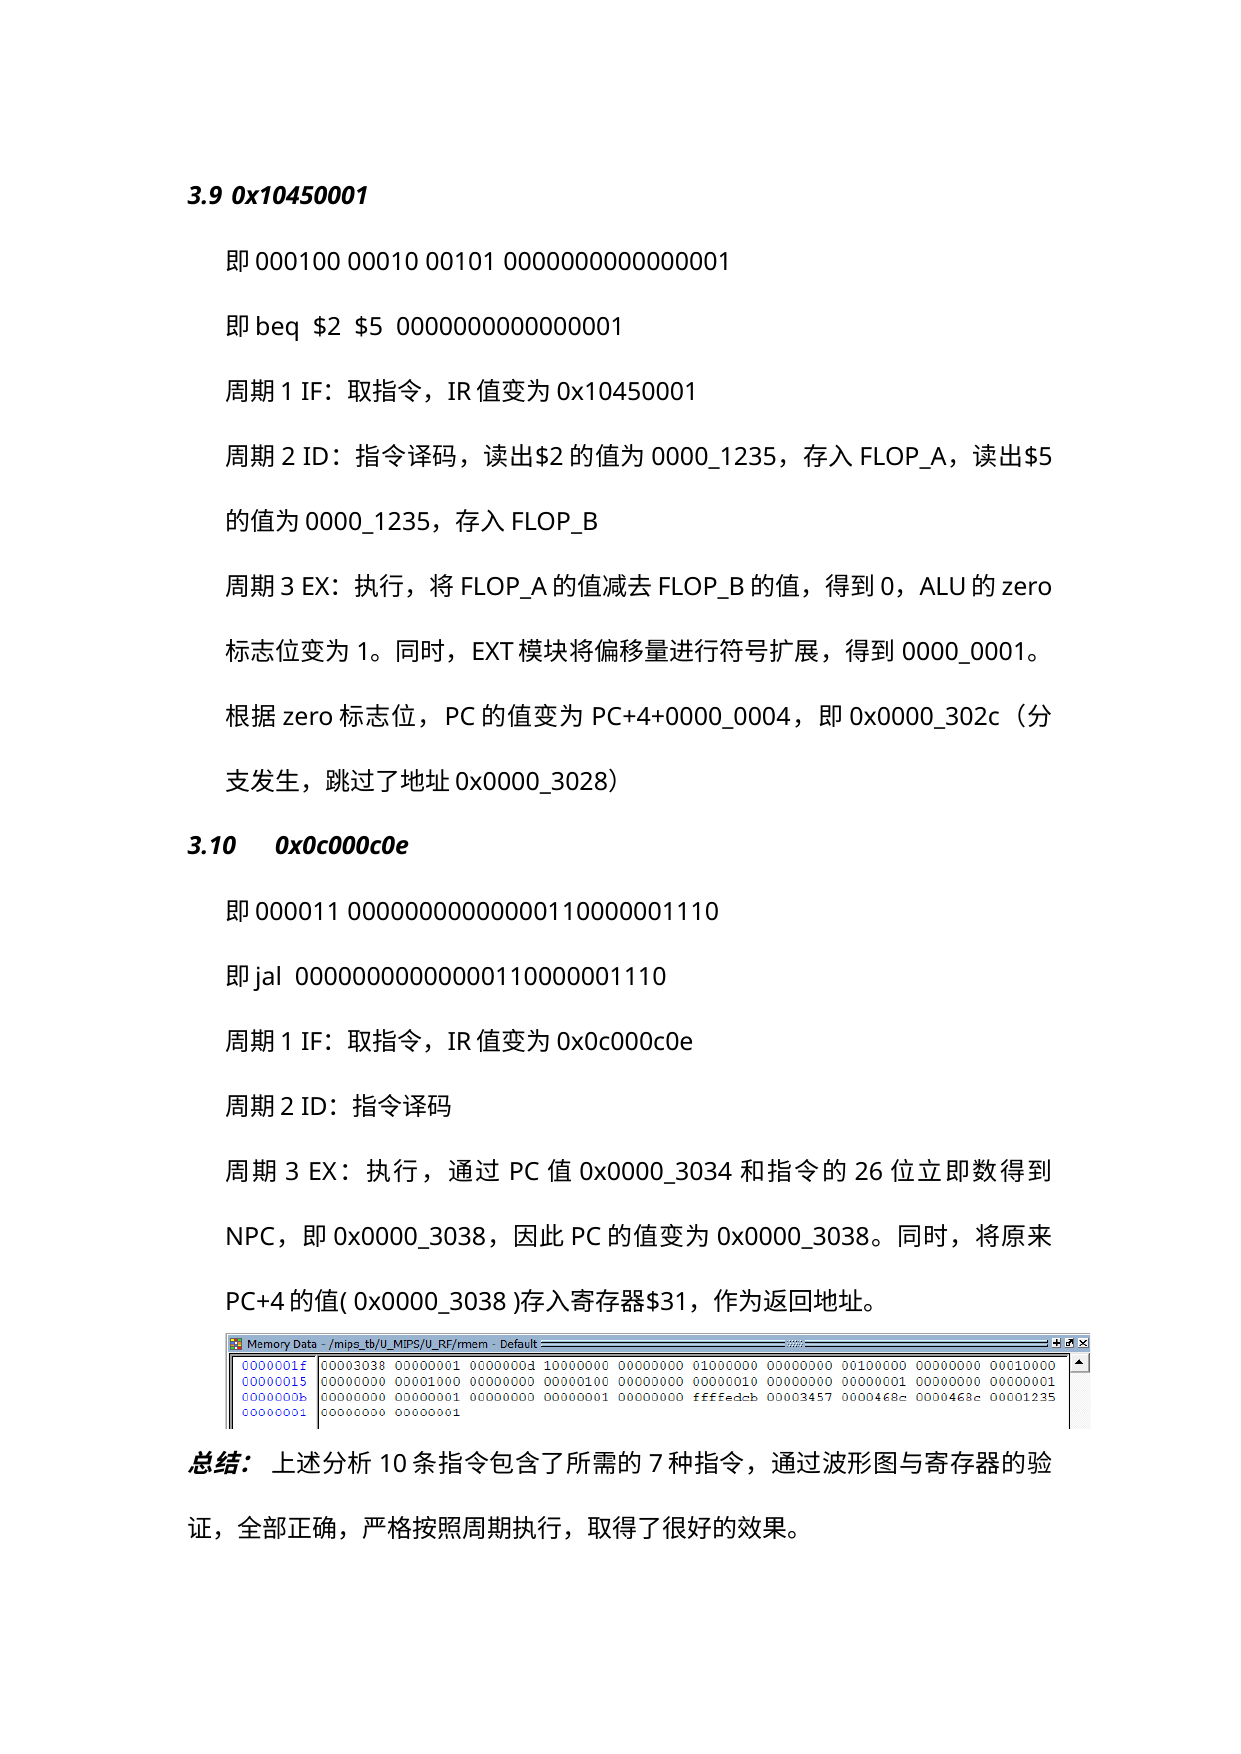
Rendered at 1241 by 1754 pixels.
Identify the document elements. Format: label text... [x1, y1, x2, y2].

text 总结： 上述分析10条指令包含了所需的7种指令，通过波形图与寄存器的验证，全部正确，严格按照周期执行，取得了很好的效果。 [187, 1429, 1053, 1559]
list 即beq $2 $5 0000000000000001 [225, 292, 1053, 357]
list 周期3 EX：执行，通过PC值0x0000_3034和指令的26位立即数得到NPC，即0x0000_3038，因此PC的值变为0x0000_3038。同时，将原来PC+4的值( 0x0000_3038 )存入寄存器$31，作为返回地址。 [225, 1137, 1053, 1332]
list 周期2 ID：指令译码，读出$2的值为0000_1235，存入FLOP_A，读出$5的值为0000_1235，存入FLOP_B [225, 422, 1053, 552]
list 周期1 IF：取指令，IR值变为0x0c000c0e [225, 1007, 1053, 1072]
list 周期2 ID：指令译码 [225, 1072, 1053, 1137]
list 0x0c000c0e [187, 812, 1053, 877]
picture [225, 1332, 1091, 1429]
list 周期1 IF：取指令，IR值变为0x10450001 [225, 357, 1053, 422]
list 周期3 EX：执行，将FLOP_A的值减去FLOP_B的值，得到0，ALU的zero标志位变为1。同时，EXT模块将偏移量进行符号扩展，得到0000_0001。根据zero标志位，PC的值变为PC+4+0000_0004，即0x0000_302c（分支发生，跳过了地址0x0000_3028） [225, 552, 1053, 812]
list 即000011 00000000000000110000001110 [225, 877, 1053, 942]
list 即000100 00010 00101 0000000000000001 [225, 227, 1053, 292]
list 0x10450001 [187, 162, 1053, 227]
list 即jal 00000000000000110000001110 [225, 942, 1053, 1007]
